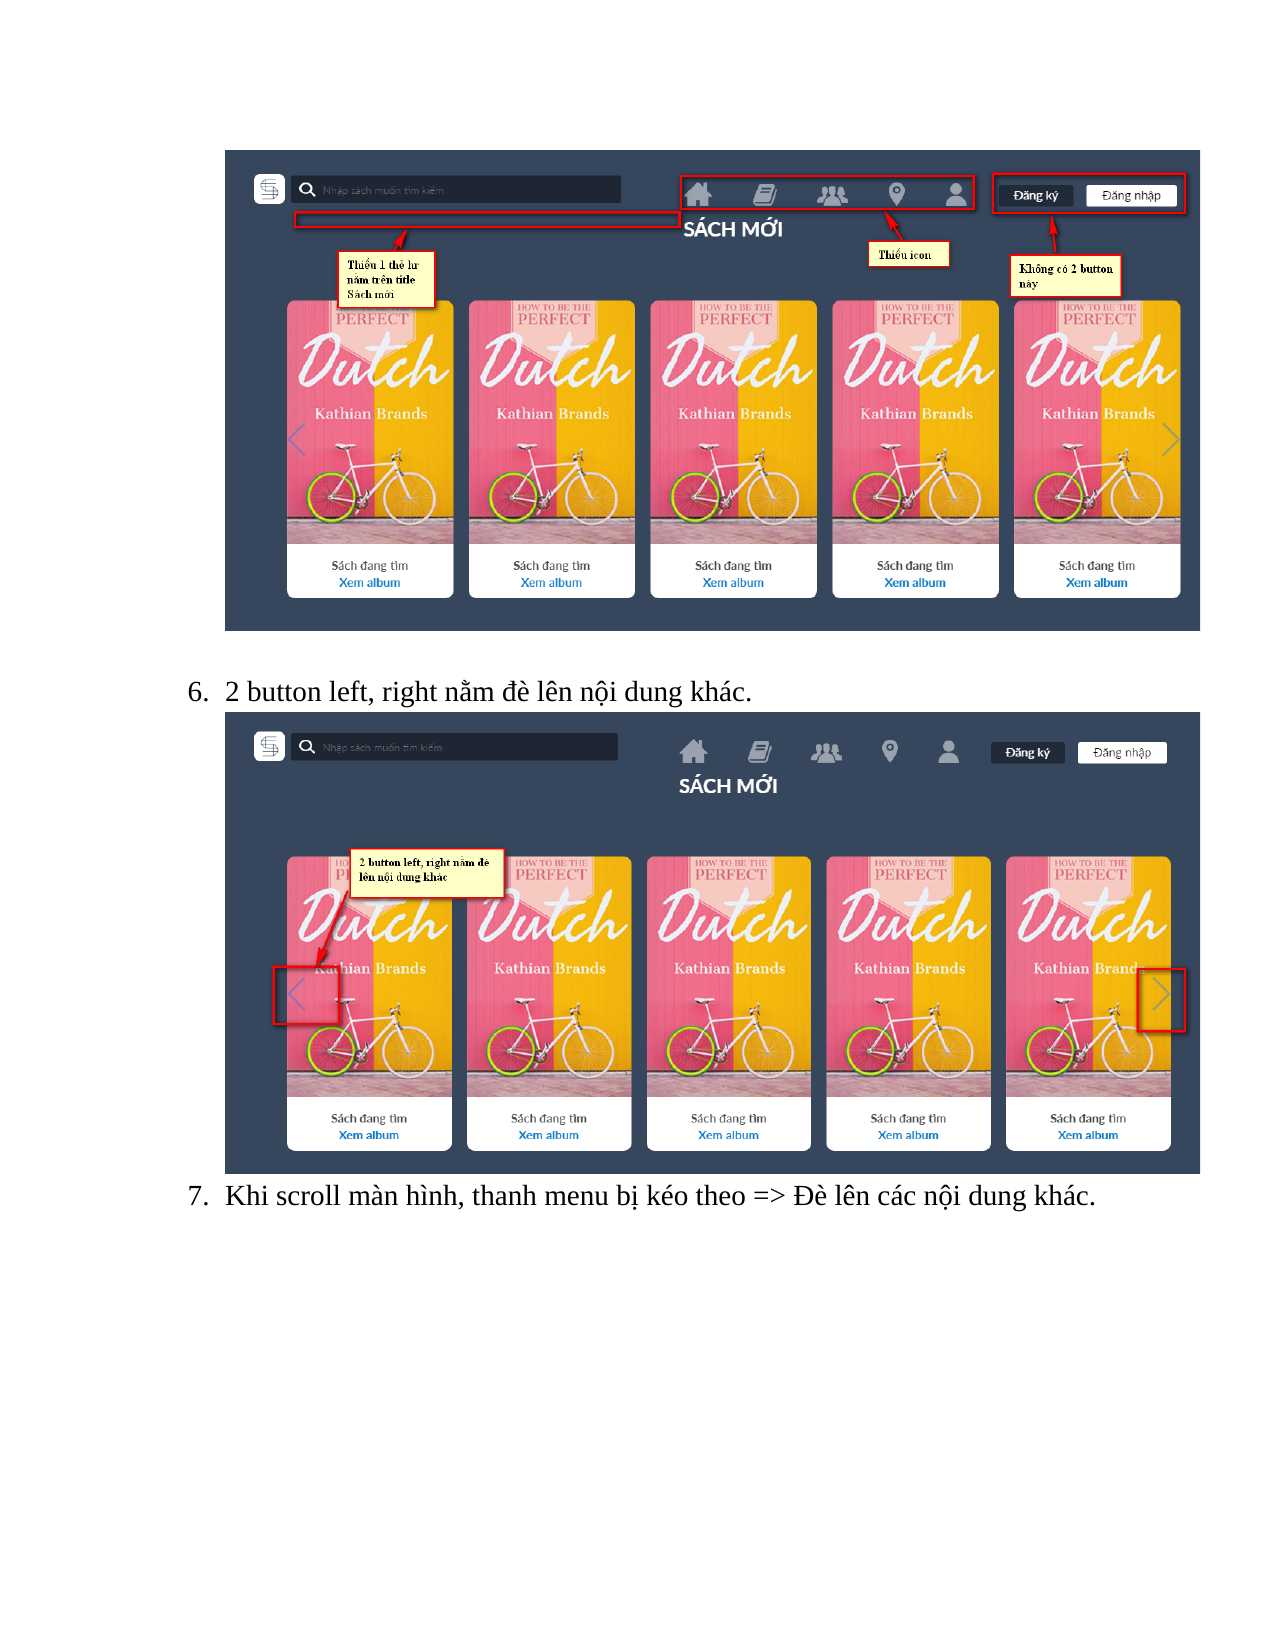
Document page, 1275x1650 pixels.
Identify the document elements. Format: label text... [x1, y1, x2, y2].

picture [225, 150, 1200, 631]
list 2 button left, right nằm đè lên nội dung khác. [187, 674, 1125, 707]
picture [225, 712, 1200, 1174]
list Khi scroll màn hình, thanh menu bị kéo theo => Đè lên các nội dung khác. [187, 1178, 1125, 1211]
